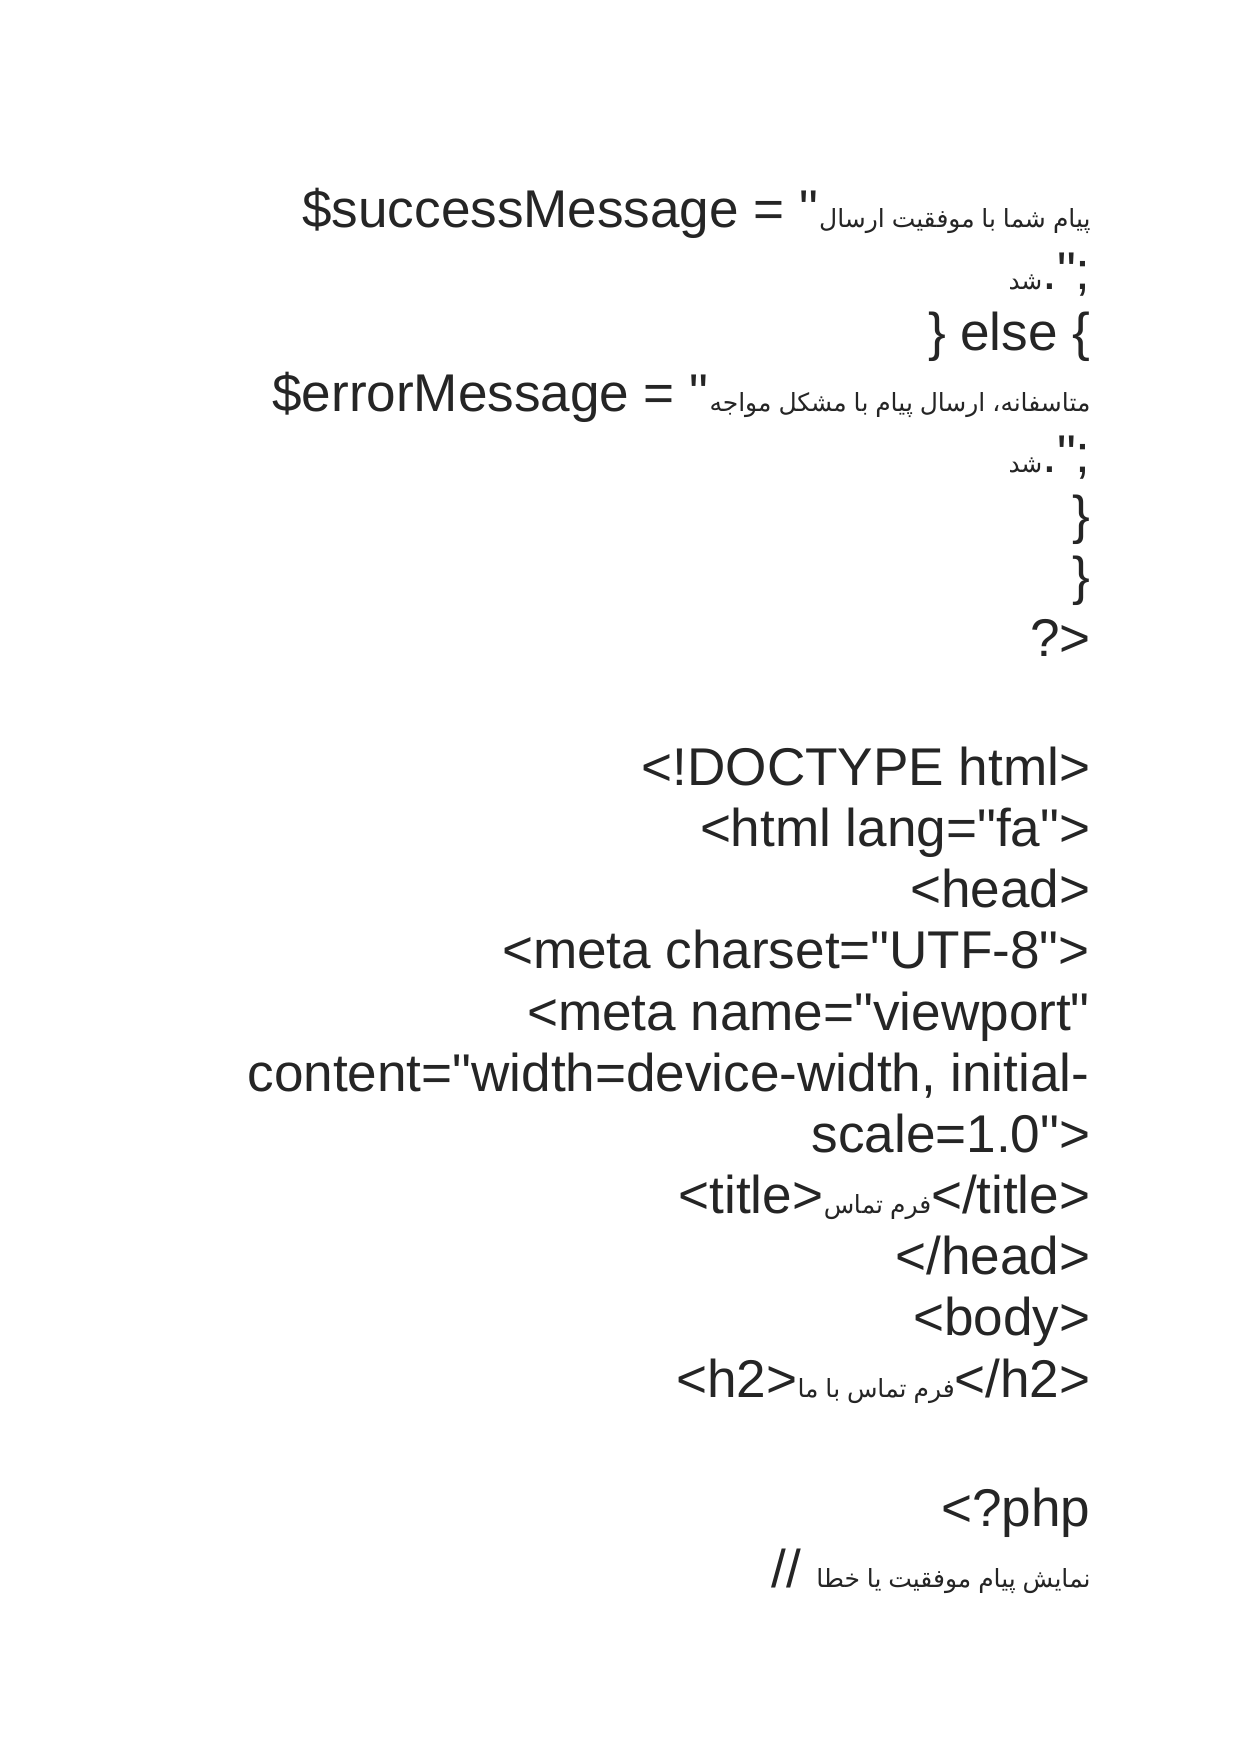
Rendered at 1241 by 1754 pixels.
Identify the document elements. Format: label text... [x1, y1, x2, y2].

text </head> [150, 1231, 1090, 1292]
text <?php [150, 1483, 1090, 1544]
text <html lang="fa"> [150, 803, 1090, 864]
text <head> [150, 864, 1090, 925]
text <body> [150, 1292, 1090, 1353]
text } else { [150, 306, 1090, 367]
text <!DOCTYPE html> [150, 742, 1090, 803]
text } [150, 551, 1090, 612]
text <meta name="viewport" content="width=device-width, initial-scale=1.0"> [150, 986, 1090, 1170]
text } [150, 490, 1090, 551]
text <meta charset="UTF-8"> [150, 925, 1090, 986]
text $errorMessage = "متاسفانه، ارسال پیام با مشکل مواجه شد."; [150, 367, 1090, 490]
text <title>فرم تماس</title> [150, 1170, 1090, 1231]
text <h2>فرم تماس با ما</h2> [150, 1353, 1090, 1414]
text $successMessage = "پیام شما با موفقیت ارسال شد."; [150, 184, 1090, 306]
text ?> [150, 612, 1090, 673]
